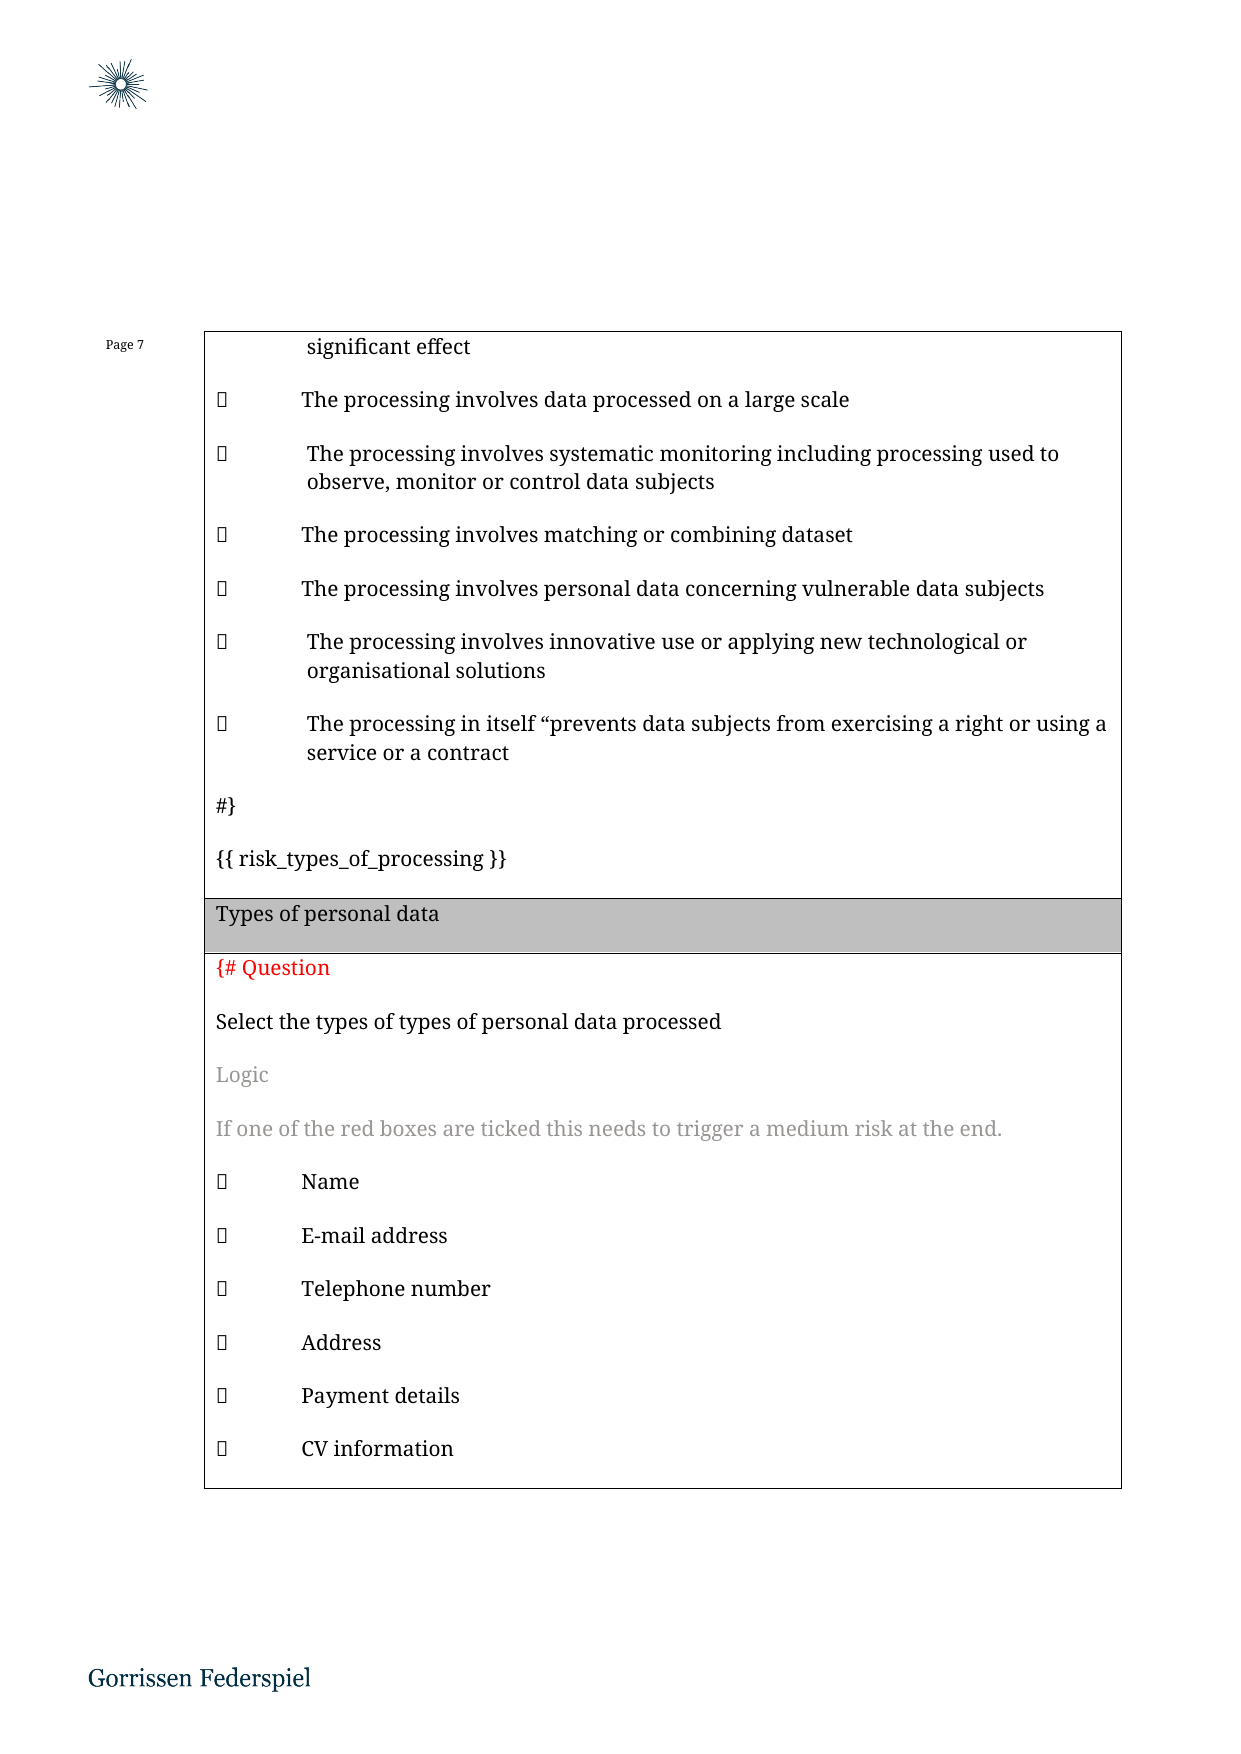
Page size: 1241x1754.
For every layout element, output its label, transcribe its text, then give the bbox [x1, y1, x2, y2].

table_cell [205, 954, 1121, 1488]
picture [88, 1667, 311, 1692]
picture [88, 59, 148, 109]
table_cell Types of personal data [205, 899, 1121, 952]
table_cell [205, 332, 1121, 898]
